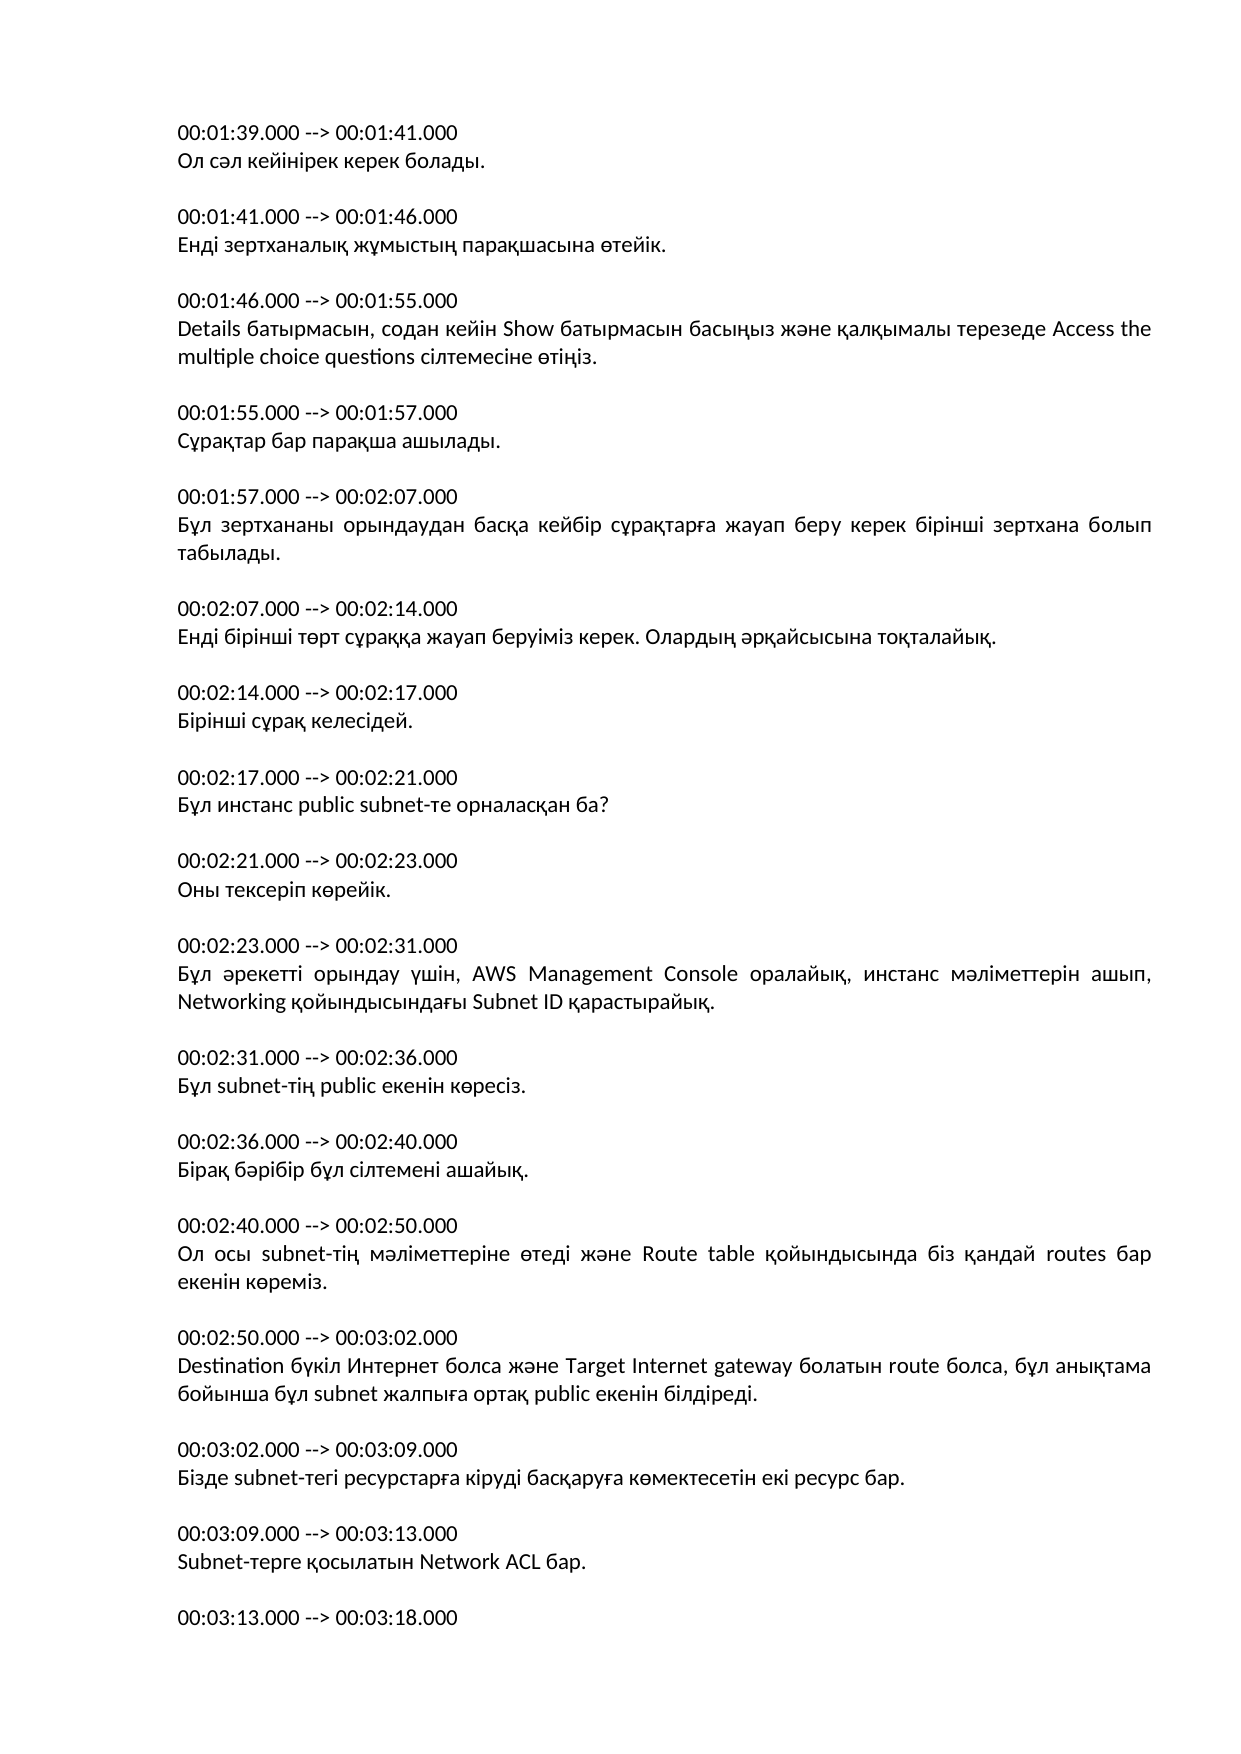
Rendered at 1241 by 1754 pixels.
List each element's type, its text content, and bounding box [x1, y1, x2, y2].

text Бұл зертхананы орындаудан басқа кейбір сұрақтарға жауап беру керек бірінші зертхана болып табылады. [177, 510, 1152, 566]
text 00:01:57.000 --> 00:02:07.000 [177, 482, 1152, 510]
text 00:02:50.000 --> 00:03:02.000 [177, 1323, 1152, 1351]
text Бізде subnet-тегі ресурстарға кіруді басқаруға көмектесетін екі ресурс бар. [177, 1463, 1152, 1491]
text 00:03:13.000 --> 00:03:18.000 [177, 1603, 1152, 1631]
text Бірақ бәрібір бұл сілтемені ашайық. [177, 1155, 1152, 1183]
text Сұрақтар бар парақша ашылады. [177, 426, 1152, 454]
text 00:02:31.000 --> 00:02:36.000 [177, 1043, 1152, 1071]
text Ол сәл кейінірек керек болады. [177, 146, 1152, 174]
text Енді бірінші төрт сұраққа жауап беруіміз керек. Олардың әрқайсысына тоқталайық. [177, 622, 1152, 651]
text Бұл subnet-тің public екенін көресіз. [177, 1071, 1152, 1099]
text 00:02:17.000 --> 00:02:21.000 [177, 763, 1152, 791]
text 00:01:41.000 --> 00:01:46.000 [177, 202, 1152, 230]
text 00:02:40.000 --> 00:02:50.000 [177, 1211, 1152, 1239]
text 00:02:14.000 --> 00:02:17.000 [177, 678, 1152, 707]
text Subnet-терге қосылатын Network ACL бар. [177, 1547, 1152, 1575]
text Destination бүкіл Интернет болса және Target Internet gateway болатын route болса, бұл анықтама бойынша бұл subnet жалпыға ортақ public екенін білдіреді. [177, 1351, 1152, 1407]
text 00:02:36.000 --> 00:02:40.000 [177, 1127, 1152, 1155]
text Оны тексеріп көрейік. [177, 875, 1152, 903]
text 00:01:39.000 --> 00:01:41.000 [177, 118, 1152, 146]
text 00:01:46.000 --> 00:01:55.000 [177, 286, 1152, 314]
text 00:03:09.000 --> 00:03:13.000 [177, 1519, 1152, 1547]
text 00:02:23.000 --> 00:02:31.000 [177, 931, 1152, 959]
text Ол осы subnet-тің мәліметтеріне өтеді және Route table қойындысында біз қандай routes бар екенін көреміз. [177, 1239, 1152, 1295]
text Бұл әрекетті орындау үшін, AWS Management Console оралайық, инстанс мәліметтерін ашып, Networking қойындысындағы Subnet ID қарастырайық. [177, 959, 1152, 1015]
text 00:02:21.000 --> 00:02:23.000 [177, 847, 1152, 875]
text 00:02:07.000 --> 00:02:14.000 [177, 594, 1152, 622]
text Енді зертханалық жұмыстың парақшасына өтейік. [177, 230, 1152, 258]
text Бірінші сұрақ келесідей. [177, 707, 1152, 734]
text Бұл инстанс public subnet-те орналасқан ба? [177, 791, 1152, 819]
text 00:03:02.000 --> 00:03:09.000 [177, 1435, 1152, 1463]
text Details батырмасын, содан кейін Show батырмасын басыңыз және қалқымалы терезеде Access the multiple choice questions сілтемесіне өтіңіз. [177, 314, 1152, 370]
text 00:01:55.000 --> 00:01:57.000 [177, 398, 1152, 426]
